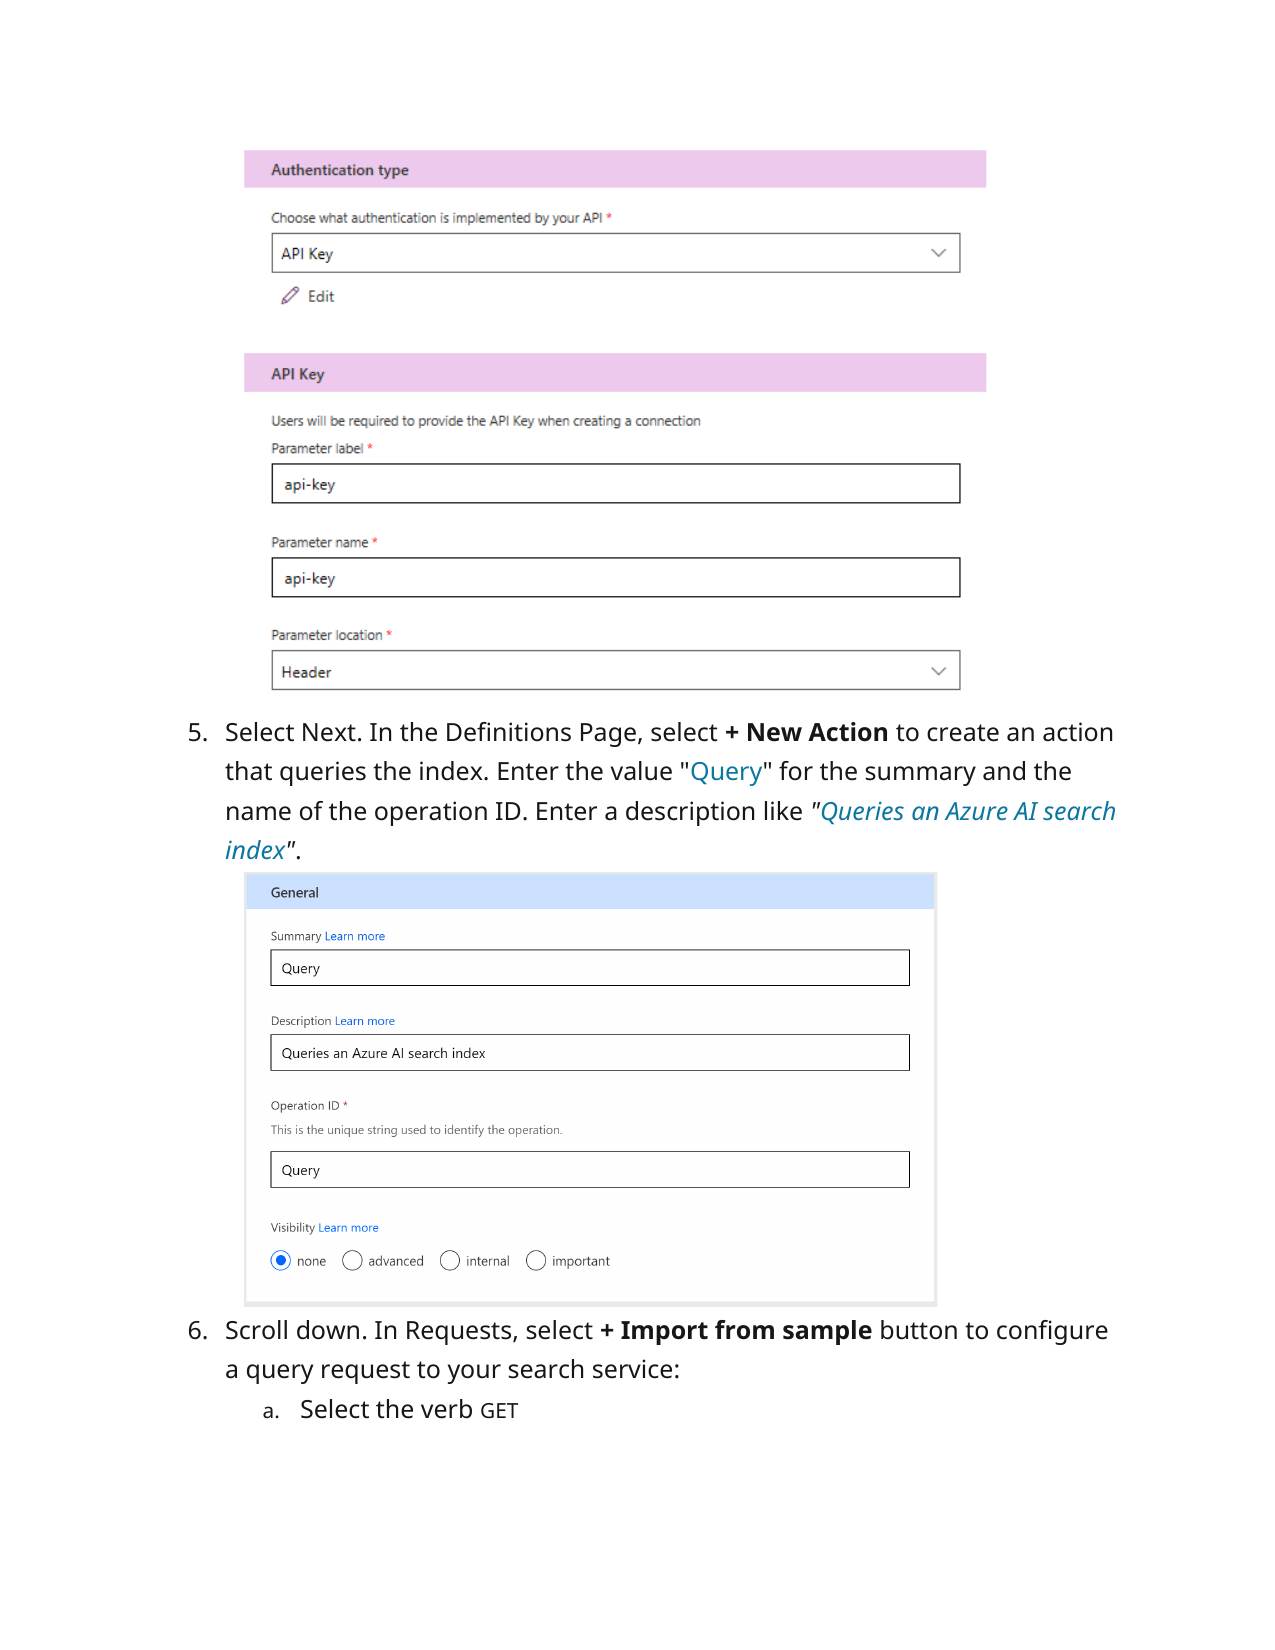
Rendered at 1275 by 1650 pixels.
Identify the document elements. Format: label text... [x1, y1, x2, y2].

list Select the verb GET [262, 1391, 1125, 1425]
list Select Next. In the Definitions Page, select + New Action to create an action that queries the index. Enter the value "Query" for the summary and the name of the operation ID. Enter a description like "Queries an Azure AI search index". [187, 714, 1125, 867]
list Scroll down. In Requests, select + Import from sample button to configure a query request to your search service: [187, 1312, 1125, 1386]
